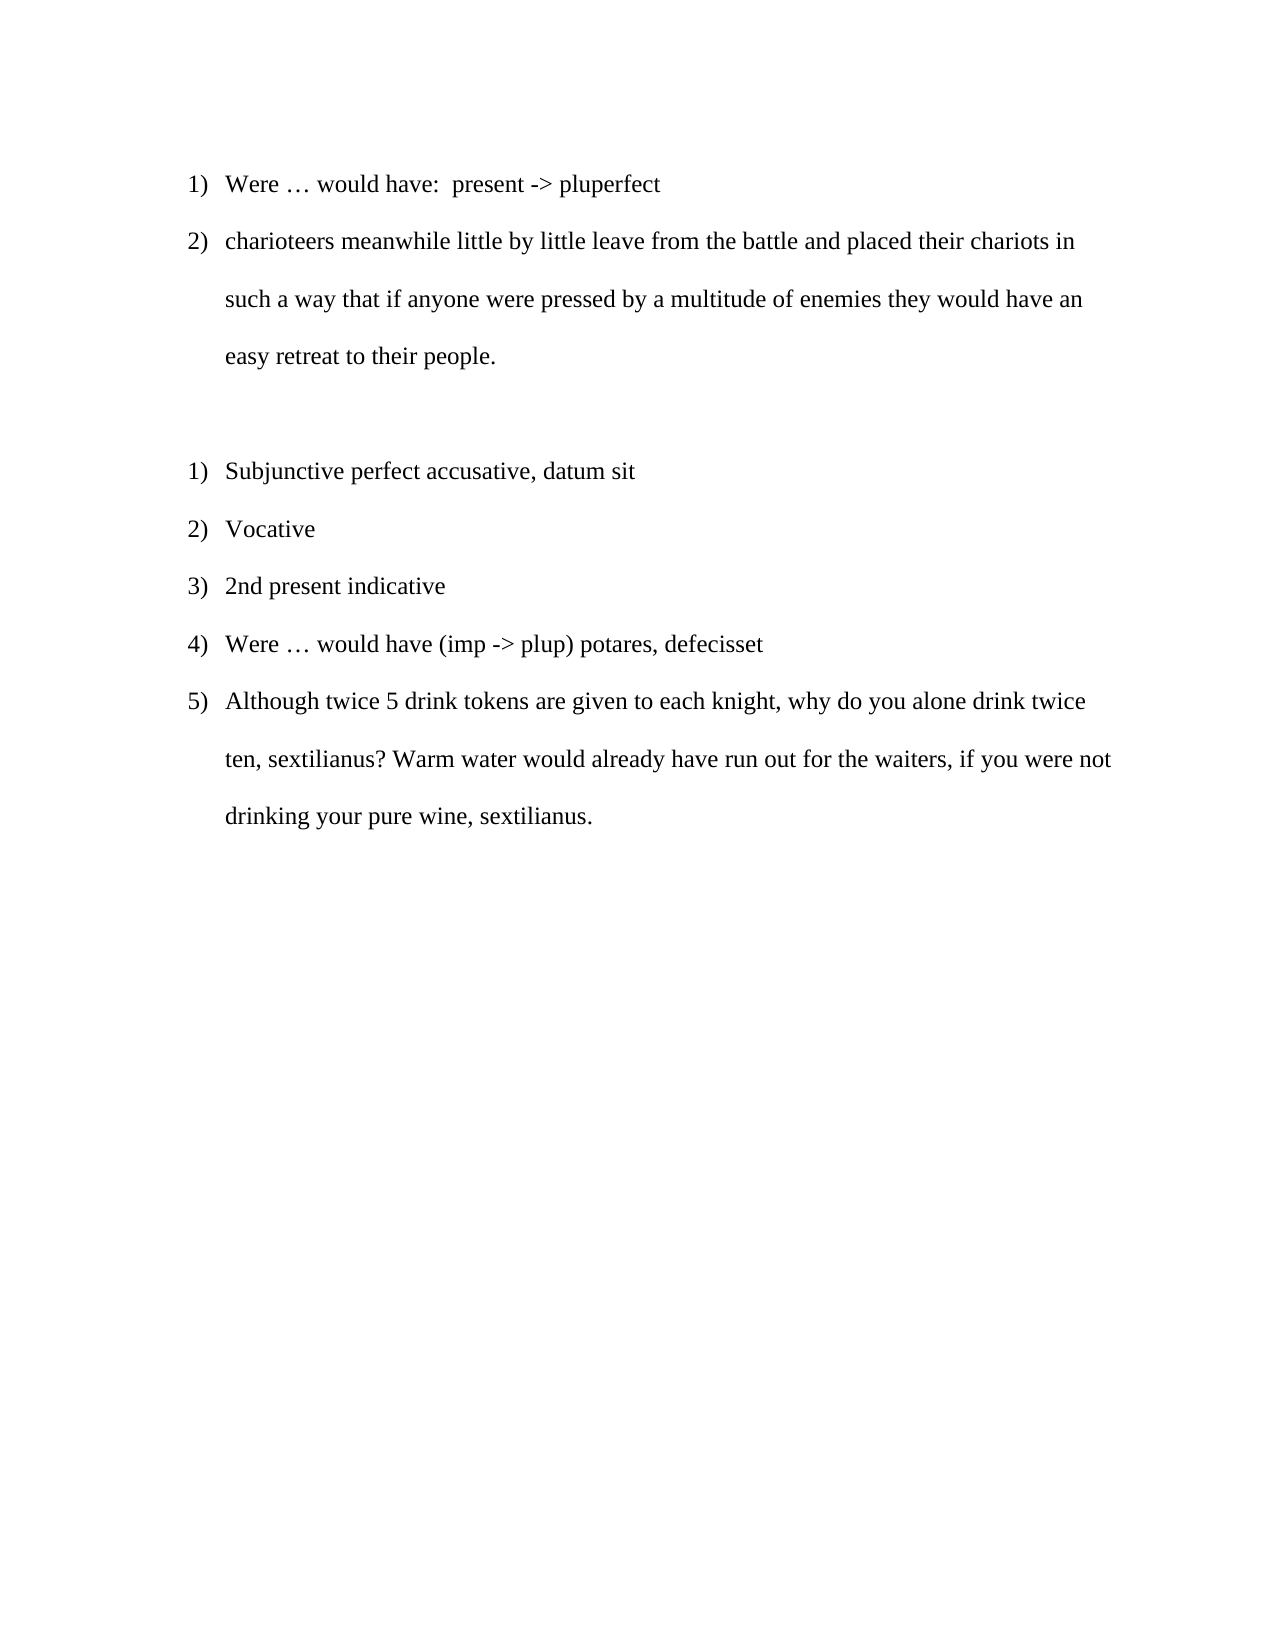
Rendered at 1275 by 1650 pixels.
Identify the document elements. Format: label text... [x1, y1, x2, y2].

list 2nd present indicative [187, 571, 1125, 600]
list charioteers meanwhile little by little leave from the battle and placed their chariots in such a way that if anyone were pressed by a multitude of enemies they would have an easy retreat to their people. [187, 226, 1125, 370]
list Were … would have: present -> pluperfect [187, 169, 1125, 197]
list Subjunctive perfect accusative, datum sit [187, 456, 1125, 485]
list Vocative [187, 514, 1125, 542]
list Although twice 5 drink tokens are given to each knight, why do you alone drink twice ten, sextilianus? Warm water would already have run out for the waiters, if you were not drinking your pure wine, sextilianus. [187, 686, 1125, 830]
list Were … would have (imp -> plup) potares, defecisset [187, 629, 1125, 657]
